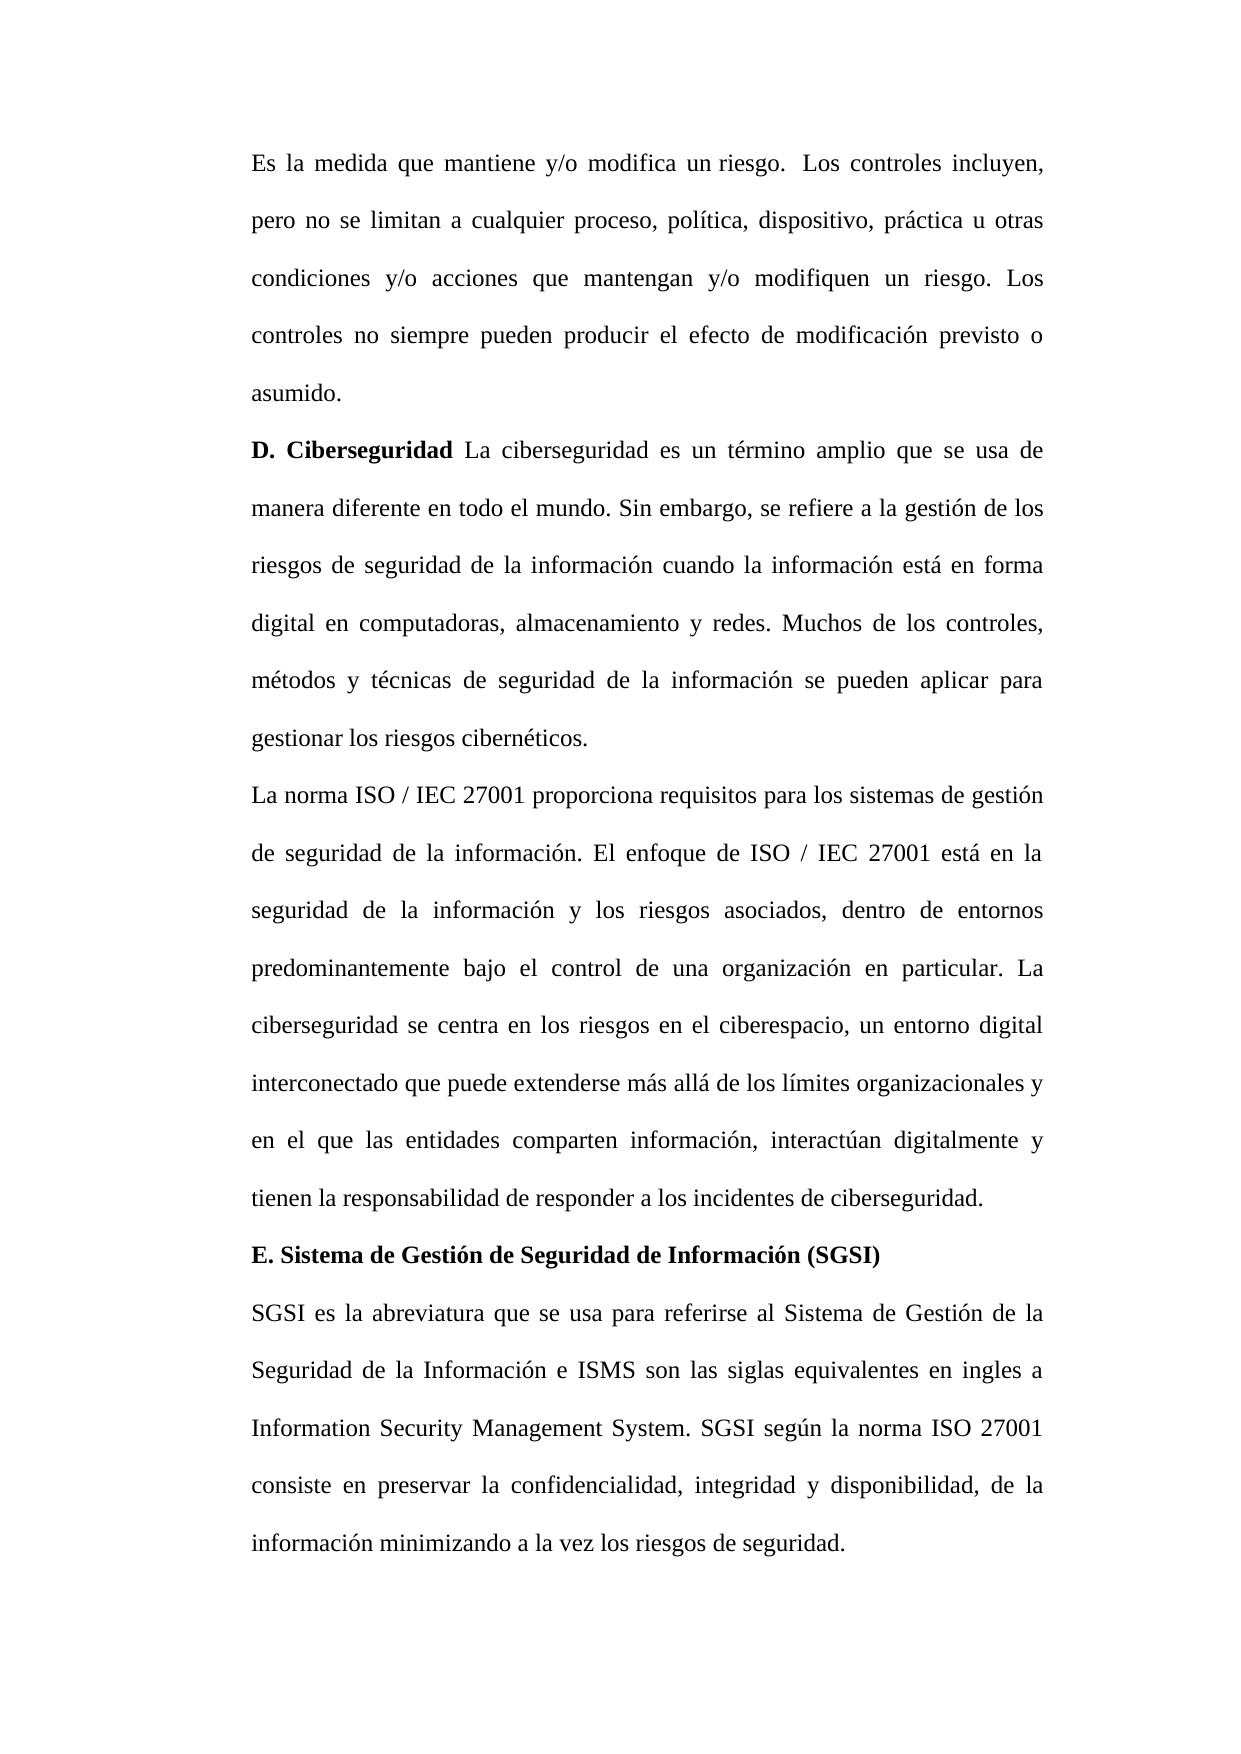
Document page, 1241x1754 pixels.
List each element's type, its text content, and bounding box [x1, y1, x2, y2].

text La norma ISO / IEC 27001 proporciona requisitos para los sistemas de gestión de seguridad de la información. El enfoque de ISO / IEC 27001 está en la seguridad de la información y los riesgos asociados, dentro de entornos predominantemente bajo el control de una organización en particular. La ciberseguridad se centra en los riesgos en el ciberespacio, un entorno digital interconectado que puede extenderse más allá de los límites organizacionales y en el que las entidades comparten información, interactúan digitalmente y tienen la responsabilidad de responder a los incidentes de ciberseguridad. [251, 780, 1044, 1211]
text Es la medida que mantiene y/o modifica un riesgo. Los controles incluyen, pero no se limitan a cualquier proceso, política, dispositivo, práctica u otras condiciones y/o acciones que mantengan y/o modifiquen un riesgo. Los controles no siempre pueden producir el efecto de modificación previsto o asumido. [251, 148, 1044, 406]
text D. Ciberseguridad La ciberseguridad es un término amplio que se usa de manera diferente en todo el mundo. Sin embargo, se refiere a la gestión de los riesgos de seguridad de la información cuando la información está en forma digital en computadoras, almacenamiento y redes. Muchos de los controles, métodos y técnicas de seguridad de la información se pueden aplicar para gestionar los riesgos cibernéticos. [251, 435, 1044, 751]
text SGSI es la abreviatura que se usa para referirse al Sistema de Gestión de la Seguridad de la Información e ISMS son las siglas equivalentes en ingles a Information Security Management System. SGSI según la norma ISO 27001 consiste en preservar la confidencialidad, integridad y disponibilidad, de la información minimizando a la vez los riesgos de seguridad. [251, 1298, 1044, 1556]
text E. Sistema de Gestión de Seguridad de Información (SGSI) [251, 1240, 1044, 1269]
